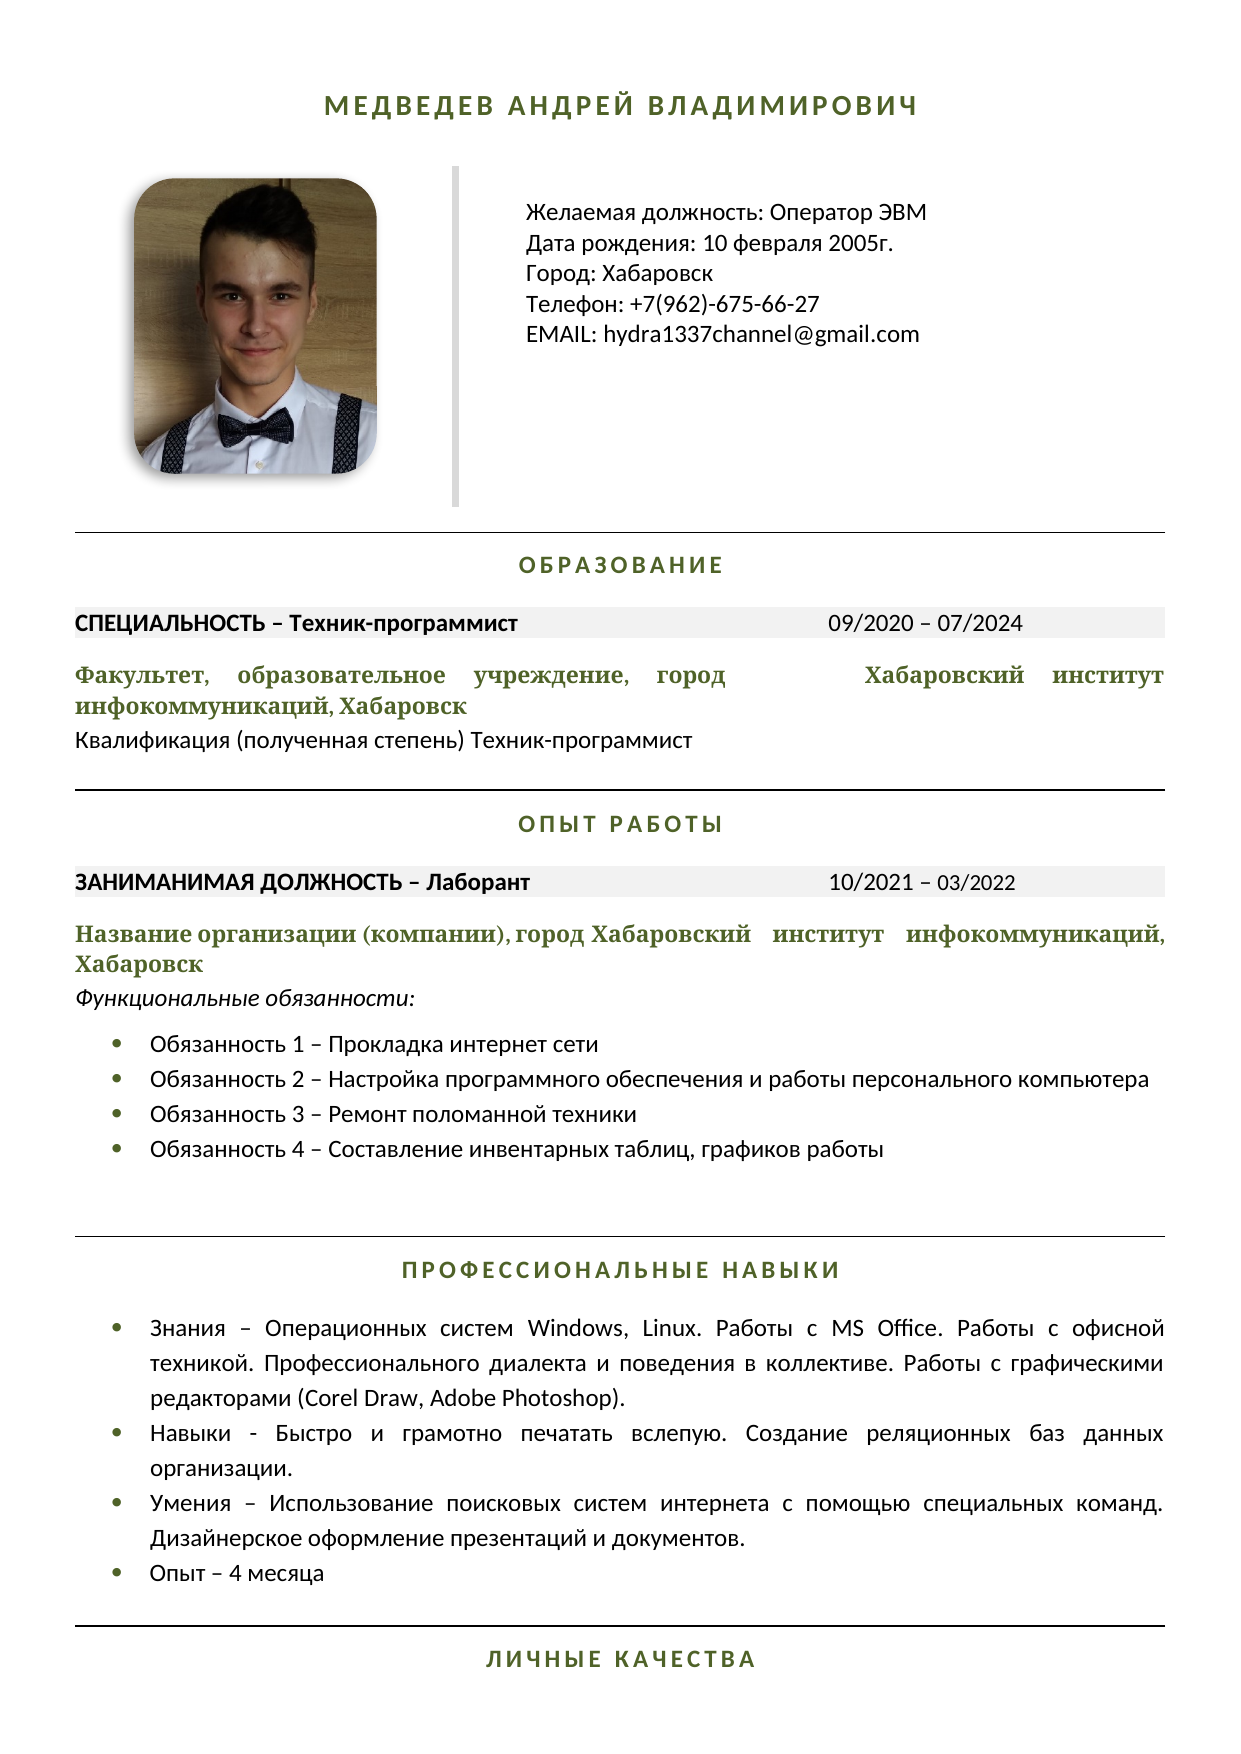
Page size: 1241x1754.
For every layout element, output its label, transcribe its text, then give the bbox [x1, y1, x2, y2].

list Обязанность 3 – Ремонт поломанной техники [112, 1098, 1165, 1128]
subtitle Название организации (компании), город Хабаровский институт инфокоммуникаций, Хабаровск [75, 922, 1165, 978]
text Функциональные обязанности: [75, 982, 1165, 1013]
text МЕДВЕДЕВ аНДРЕЙ ВЛАДИМИРОВИЧ [75, 87, 1165, 123]
table_header Желаемая должность: Оператор ЭВМ Дата рождения: 10 февраля 2005г. Город: Хабаровск Телефон: +7(962)-675-66-27 EMAIL: hydra1337channel@gmail.com [459, 166, 1223, 507]
text Личные качества [75, 1643, 1165, 1674]
text ОБРАЗОВАНИЕ [75, 549, 1165, 580]
list Умения – Использование поисковых систем интернета с помощью специальных команд. Дизайнерское оформление презентаций и документов. [112, 1487, 1165, 1553]
table_header [101, 166, 452, 507]
text Опыт РАБОТЫ [75, 808, 1165, 838]
list Опыт – 4 месяца [112, 1557, 1165, 1588]
text СПЕЦИАЛЬНОСТЬ – Техник-программист 09/2020 – 07/2024 [75, 607, 1165, 638]
subtitle Факультет, образовательное учреждение, город Хабаровский институт инфокоммуникаций, Хабаровск [75, 663, 1165, 720]
text Профессиональные навыки [75, 1254, 1165, 1285]
list Обязанность 1 – Прокладка интернет сети [112, 1028, 1165, 1058]
text Квалификация (полученная степень) Техник-программист [75, 724, 1165, 754]
text ЗАНИМАНИМАЯ ДОЛЖНОСТЬ – Лаборант 10/2021 – 03/2022 [75, 866, 1165, 897]
list Знания – Операционных систем Windows, Linux. Работы с MS Office. Работы с офисной техникой. Профессионального диалекта и поведения в коллективе. Работы с графическими редакторами (Corel Draw, Adobe Photoshop). [112, 1312, 1165, 1413]
list Навыки - Быстро и грамотно печатать вслепую. Создание реляционных баз данных организации. [112, 1417, 1165, 1483]
picture [134, 178, 377, 474]
list Обязанность 4 – Составление инвентарных таблиц, графиков работы [112, 1133, 1165, 1163]
list Обязанность 2 – Настройка программного обеспечения и работы персонального компьютера [112, 1063, 1165, 1093]
